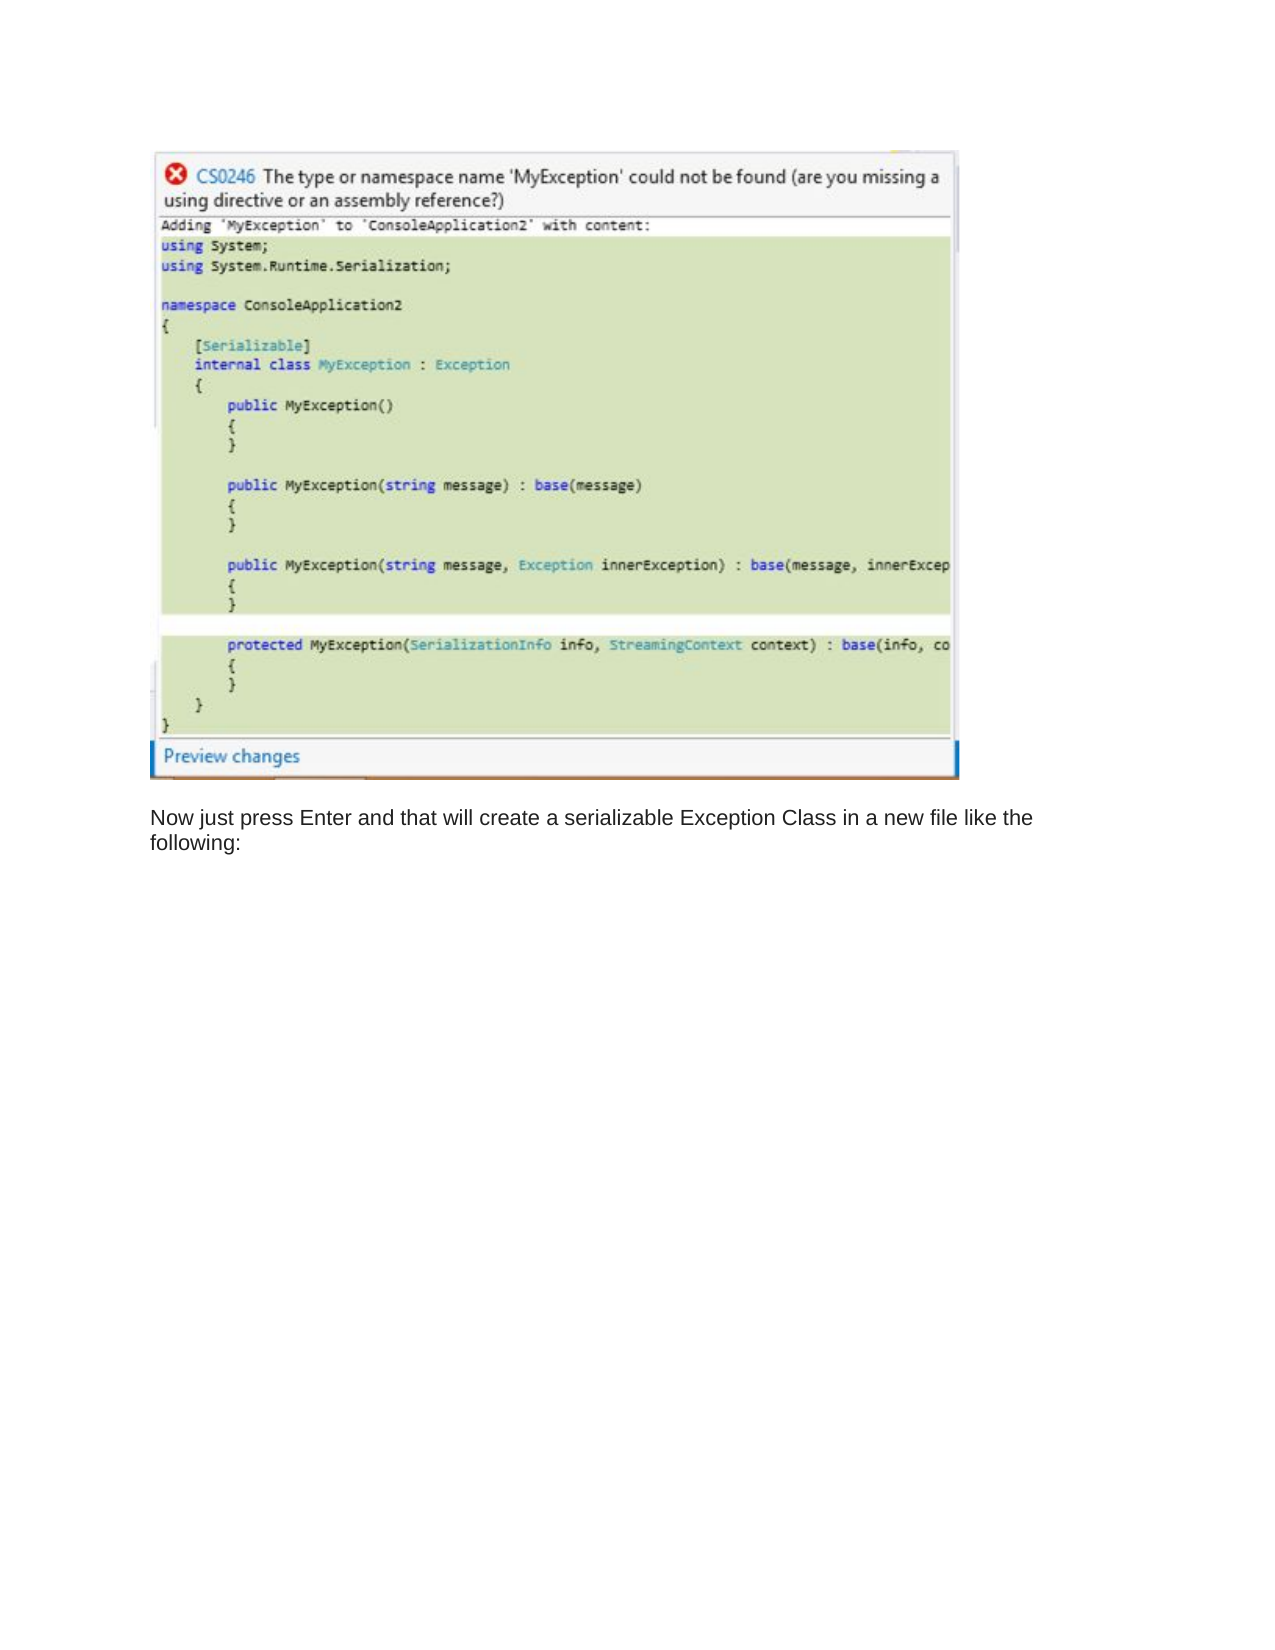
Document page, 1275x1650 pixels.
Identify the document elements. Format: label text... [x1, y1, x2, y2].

picture [150, 150, 960, 780]
